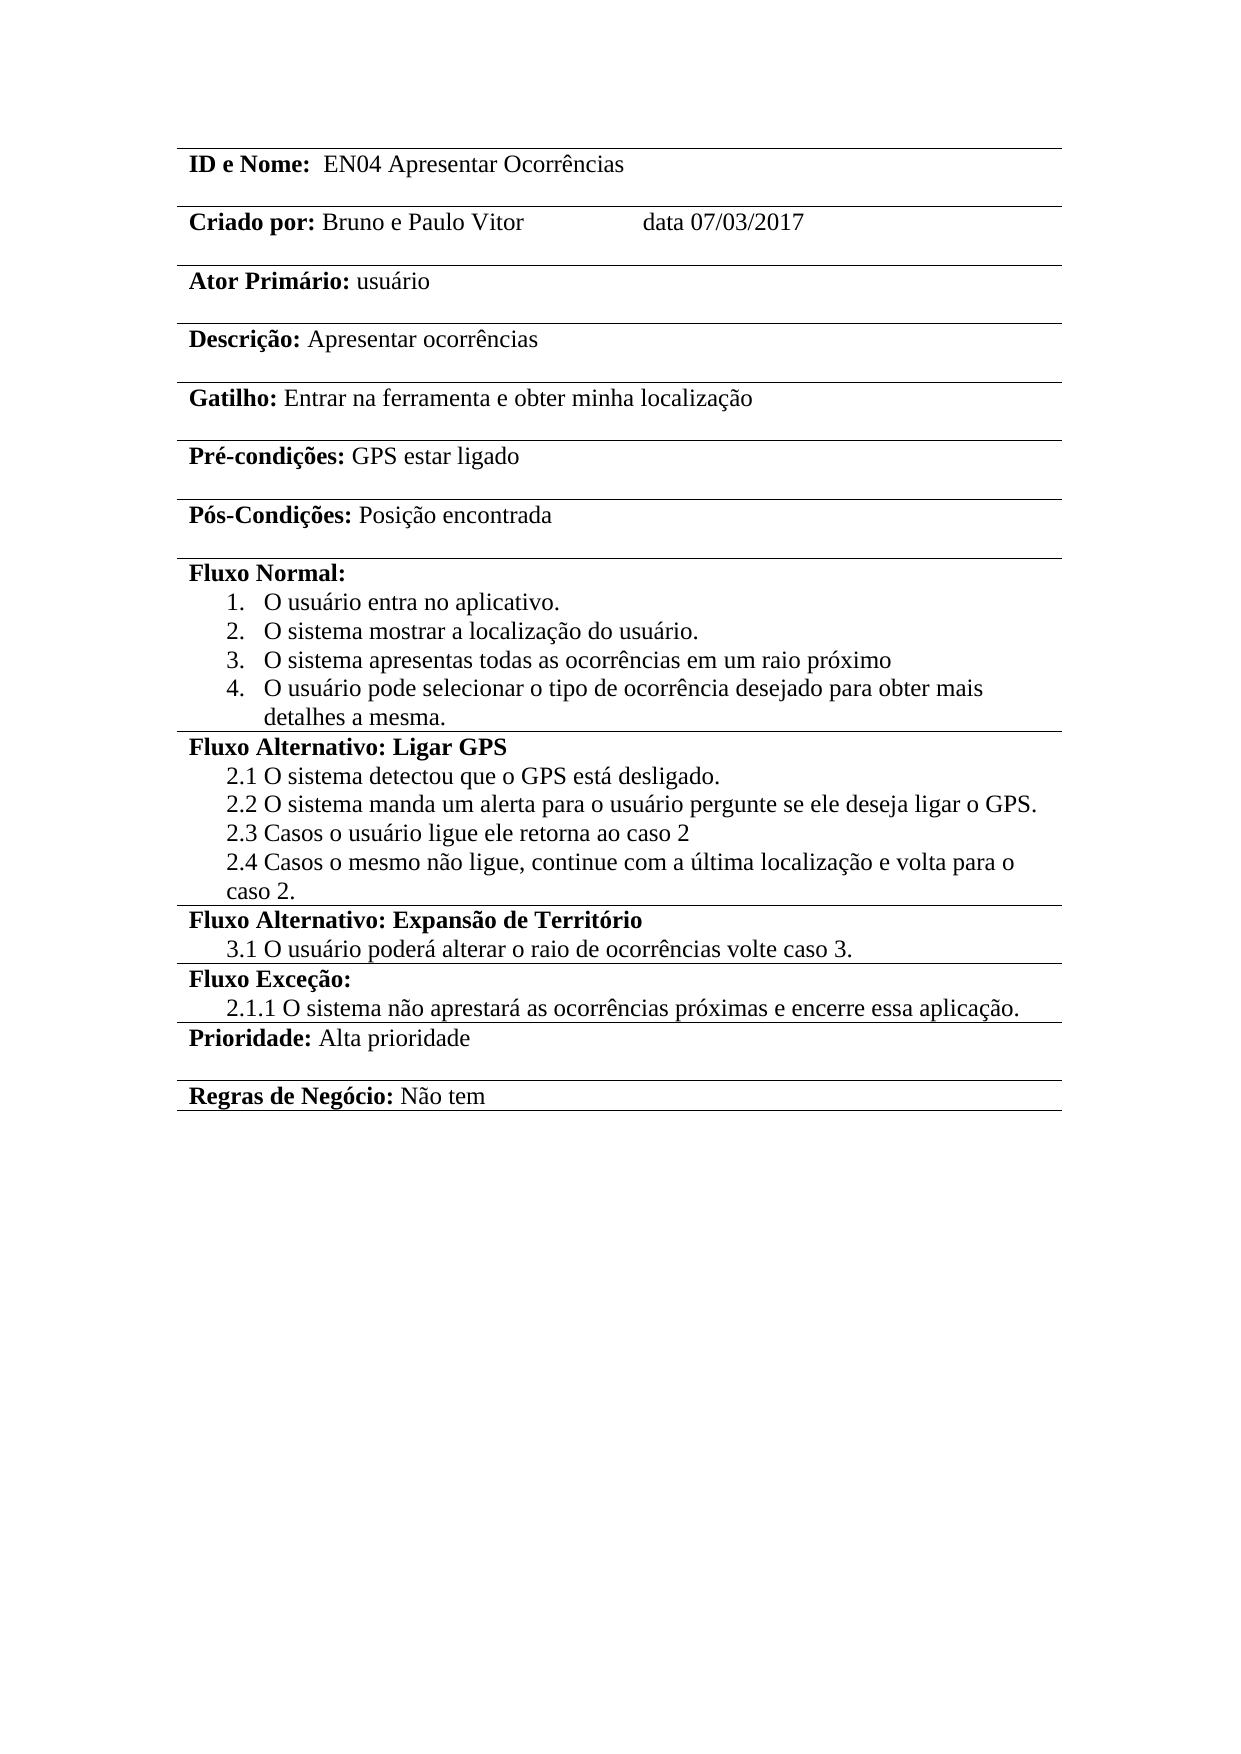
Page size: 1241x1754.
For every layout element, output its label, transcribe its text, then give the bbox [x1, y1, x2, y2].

table_cell Pré-condições: GPS estar ligado [177, 441, 1062, 499]
table_cell Fluxo Exceção: 2.1.1 O sistema não aprestará as ocorrências próximas e encerre essa aplicação. [177, 964, 1062, 1022]
table_cell Prioridade: Alta prioridade [177, 1023, 1062, 1080]
table_cell Descrição: Apresentar ocorrências [177, 324, 1062, 382]
table_cell Pós-Condições: Posição encontrada [177, 500, 1062, 557]
table_cell Fluxo Alternativo: Ligar GPS 2.1 O sistema detectou que o GPS está desligado. 2.2 O sistema manda um alerta para o usuário pergunte se ele deseja ligar o GPS. 2.3 Casos o usuário ligue ele retorna ao caso 2 2.4 Casos o mesmo não ligue, continue com a última localização e volta para o caso 2. [177, 732, 1062, 904]
table_cell Fluxo Alternativo: Expansão de Território 3.1 O usuário poderá alterar o raio de ocorrências volte caso 3. [177, 906, 1062, 963]
table_cell Gatilho: Entrar na ferramenta e obter minha localização [177, 383, 1062, 440]
table_cell Ator Primário: usuário [177, 266, 1062, 323]
table_cell Criado por: Bruno e Paulo Vitor data 07/03/2017 [177, 207, 1062, 265]
table_cell Regras de Negócio: Não tem [177, 1081, 1062, 1110]
table_cell Fluxo Normal: O usuário entra no aplicativo. O sistema mostrar a localização do usuário. O sistema apresentas todas as ocorrências em um raio próximo O usuário pode selecionar o tipo de ocorrência desejado para obter mais detalhes a mesma. [177, 559, 1062, 731]
table_header ID e Nome: EN04 Apresentar Ocorrências [177, 149, 1062, 206]
